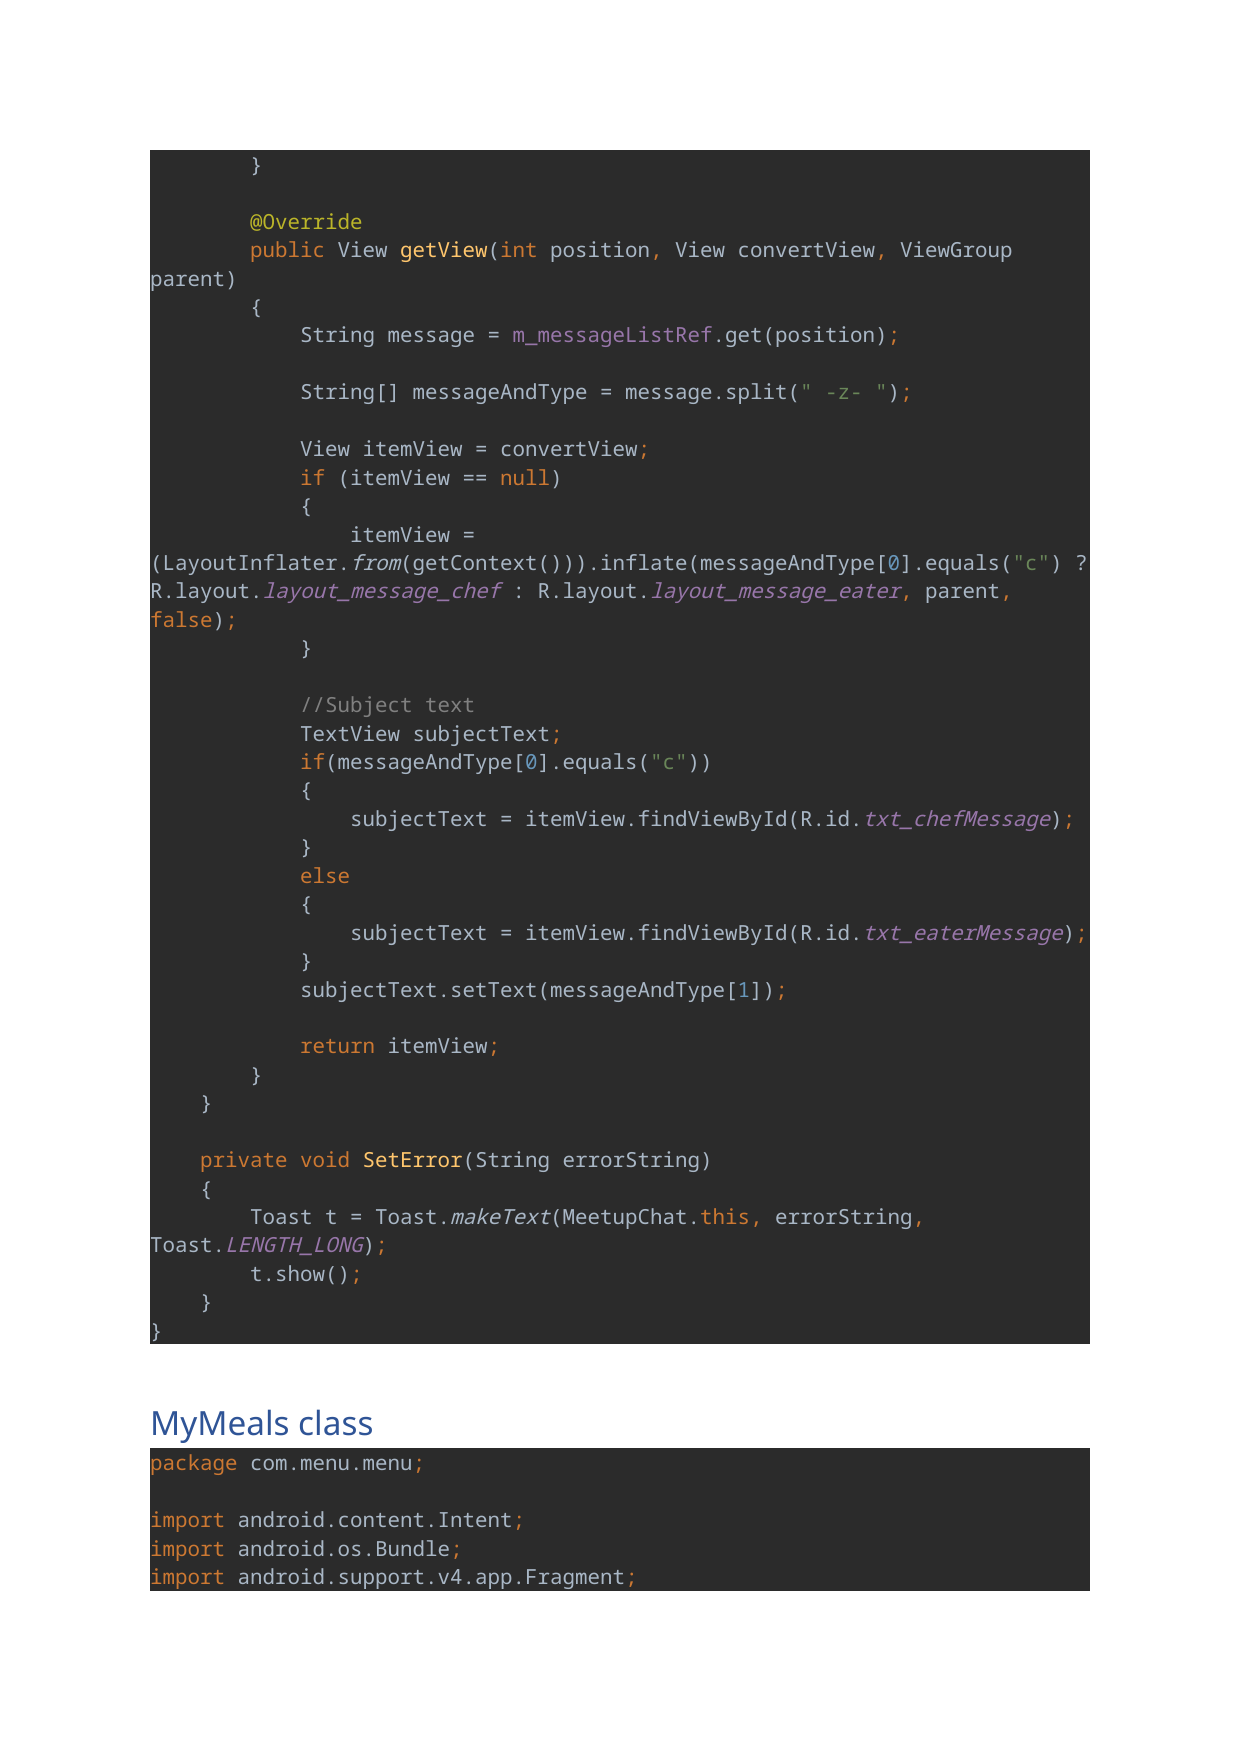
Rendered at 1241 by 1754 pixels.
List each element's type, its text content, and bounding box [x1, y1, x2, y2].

subtitle MyMeals class [150, 1399, 1090, 1445]
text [150, 1448, 1090, 1591]
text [150, 150, 1090, 1344]
